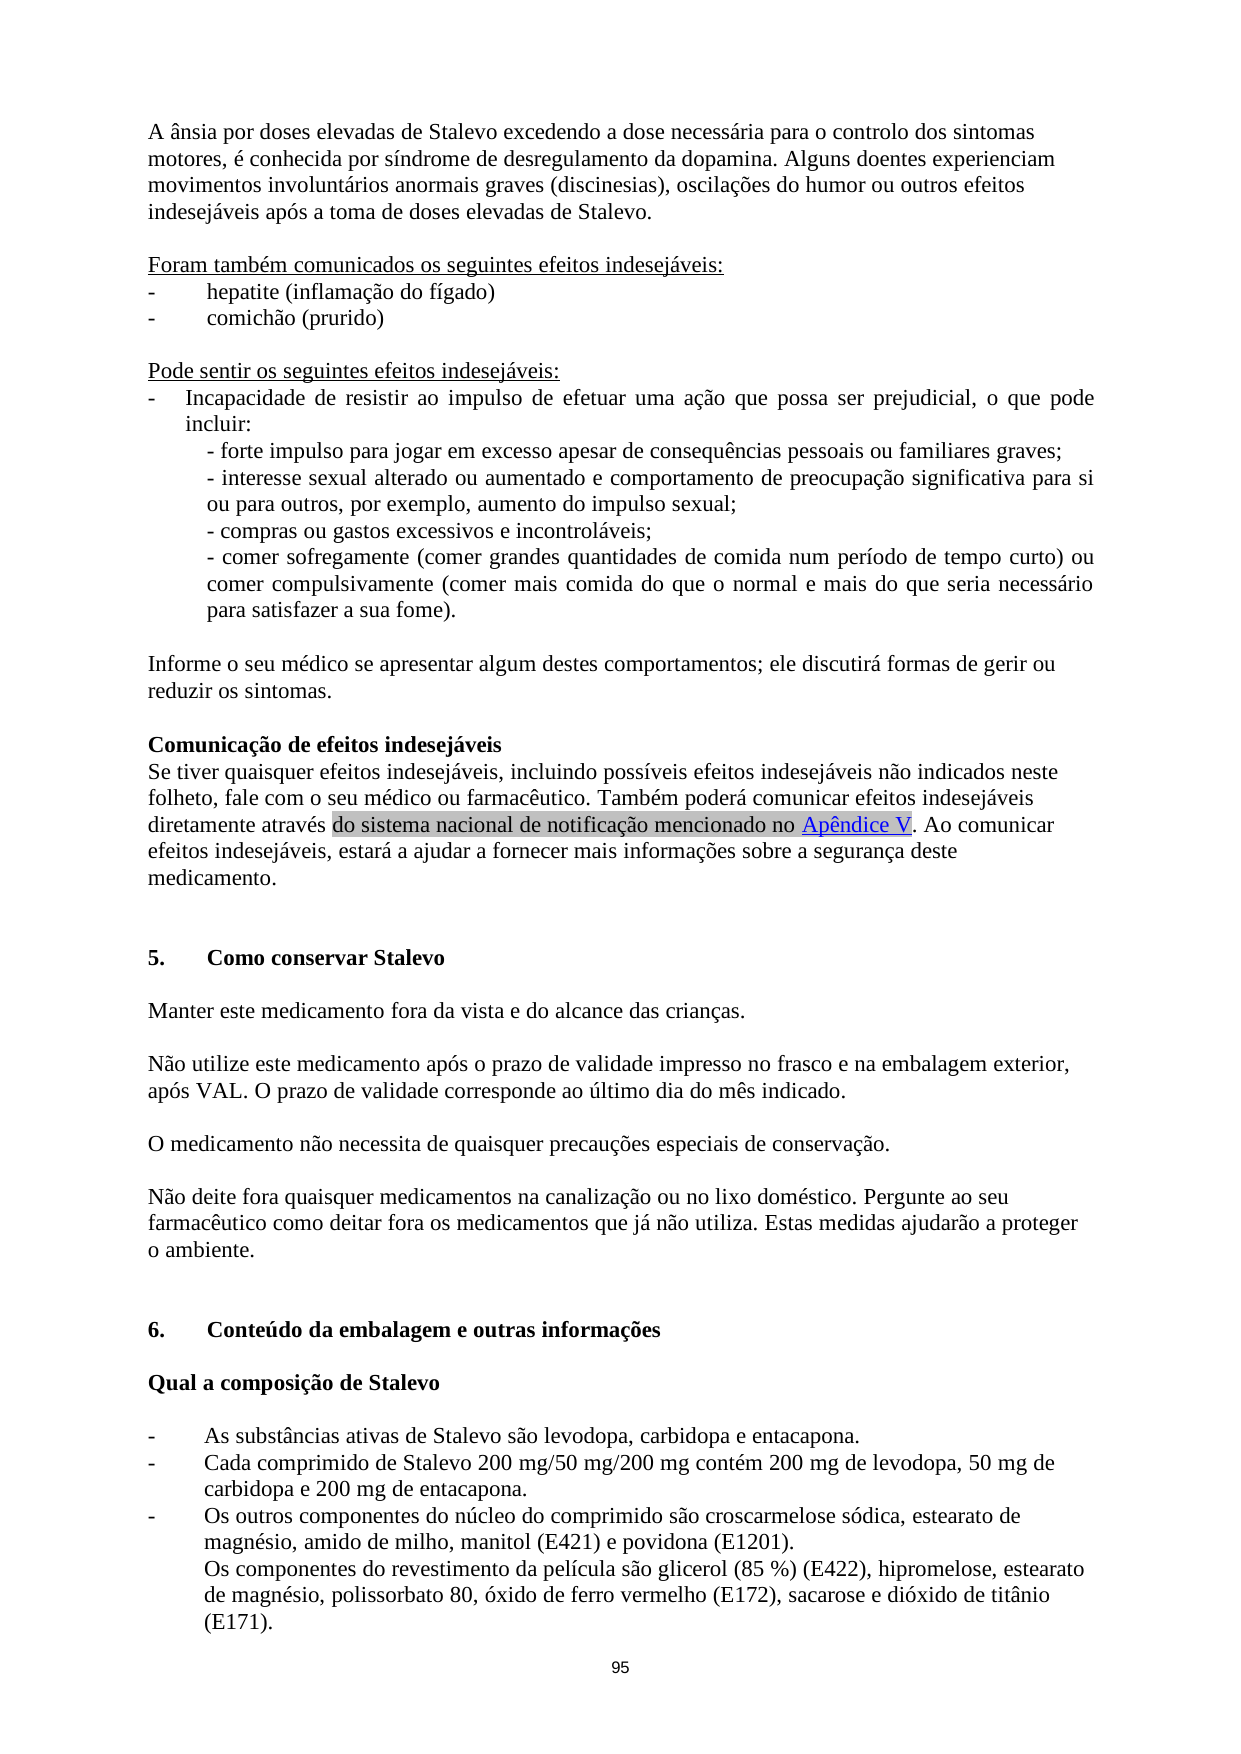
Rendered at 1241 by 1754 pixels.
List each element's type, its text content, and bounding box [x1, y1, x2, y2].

list 5. Como conservar Stalevo [148, 944, 1093, 970]
list Se tiver quaisquer efeitos indesejáveis, incluindo possíveis efeitos indesejáveis não indicados neste folheto, fale com o seu médico ou farmacêutico. Também poderá comunicar efeitos indesejáveis diretamente através do sistema nacional de notificação mencionado no Apêndice V. Ao comunicar efeitos indesejáveis, estará a ajudar a fornecer mais informações sobre a segurança deste medicamento. [148, 758, 1093, 891]
list O medicamento não necessita de quaisquer precauções especiais de conservação. [148, 1129, 1093, 1156]
list 6. Conteúdo da embalagem e outras informações [148, 1316, 1093, 1342]
text Informe o seu médico se apresentar algum destes comportamentos; ele discutirá formas de gerir ou reduzir os sintomas. [148, 650, 1083, 704]
text - As substâncias ativas de Stalevo são levodopa, carbidopa e entacapona. [148, 1422, 1093, 1448]
list Manter este medicamento fora da vista e do alcance das crianças. [148, 997, 1093, 1023]
text Foram também comunicados os seguintes efeitos indesejáveis: [148, 251, 1093, 277]
list Não utilize este medicamento após o prazo de validade impresso no frasco e na embalagem exterior, após VAL. O prazo de validade corresponde ao último dia do mês indicado. [148, 1050, 1093, 1103]
text - comichão (prurido) [148, 304, 1093, 331]
list Incapacidade de resistir ao impulso de efetuar uma ação que possa ser prejudicial, o que pode incluir: [148, 384, 1096, 437]
text - Cada comprimido de Stalevo 200 mg/50 mg/200 mg contém 200 mg de levodopa, 50 mg de carbidopa e 200 mg de entacapona. [148, 1448, 1093, 1501]
text - comer sofregamente (comer grandes quantidades de comida num período de tempo curto) ou comer compulsivamente (comer mais comida do que o normal e mais do que seria necessário para satisfazer a sua fome). [207, 543, 1096, 623]
text - forte impulso para jogar em excesso apesar de consequências pessoais ou familiares graves; [148, 437, 1096, 463]
list Pode sentir os seguintes efeitos indesejáveis: [148, 357, 1096, 384]
text - Os outros componentes do núcleo do comprimido são croscarmelose sódica, estearato de magnésio, amido de milho, manitol (E421) e povidona (E1201). [148, 1501, 1093, 1554]
text Qual a composição de Stalevo [148, 1369, 1093, 1395]
text - compras ou gastos excessivos e incontroláveis; [148, 517, 1096, 543]
text Os componentes do revestimento da película são glicerol (85 %) (E422), hipromelose, estearato de magnésio, polissorbato 80, óxido de ferro vermelho (E172), sacarose e dióxido de titânio (E171). [148, 1554, 1093, 1634]
text - hepatite (inflamação do fígado) [148, 277, 1093, 304]
list Não deite fora quaisquer medicamentos na canalização ou no lixo doméstico. Pergunte ao seu farmacêutico como deitar fora os medicamentos que já não utiliza. Estas medidas ajudarão a proteger o ambiente. [148, 1183, 1093, 1262]
text - interesse sexual alterado ou aumentado e comportamento de preocupação significativa para si ou para outros, por exemplo, aumento do impulso sexual; [207, 463, 1096, 517]
text Comunicação de efeitos indesejáveis [148, 731, 1093, 758]
list A ânsia por doses elevadas de Stalevo excedendo a dose necessária para o controlo dos sintomas motores, é conhecida por síndrome de desregulamento da dopamina. Alguns doentes experienciam movimentos involuntários anormais graves (discinesias), oscilações do humor ou outros efeitos indesejáveis após a toma de doses elevadas de Stalevo. [148, 118, 1096, 224]
